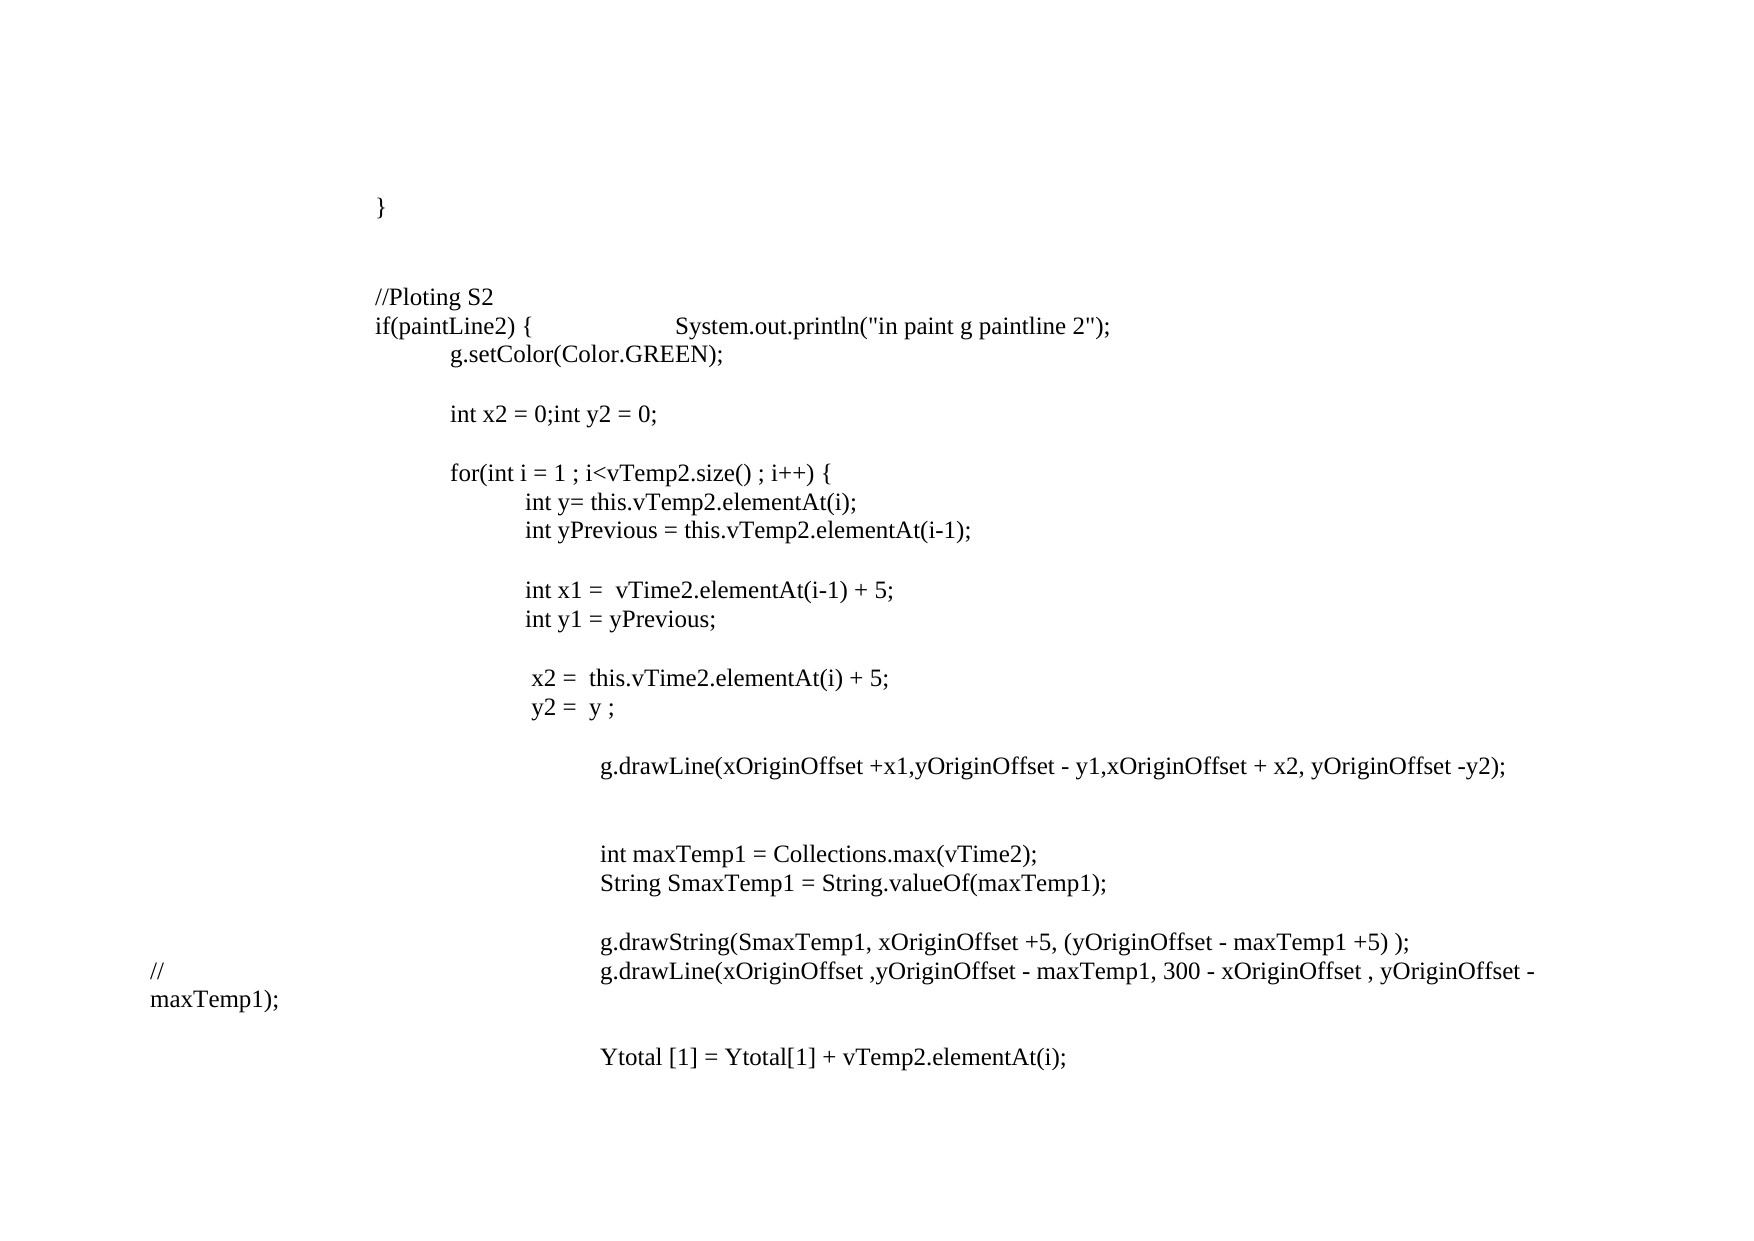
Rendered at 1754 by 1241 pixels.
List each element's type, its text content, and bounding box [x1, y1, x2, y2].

text g.drawLine(xOriginOffset +x1,yOriginOffset - y1,xOriginOffset + x2, yOriginOffset -y2); [150, 751, 1604, 780]
text Ytotal [1] = Ytotal[1] + vTemp2.elementAt(i); [150, 1042, 1604, 1071]
text g.setColor(Color.GREEN); [150, 339, 1604, 368]
text int maxTemp1 = Collections.max(vTime2); [150, 839, 1604, 868]
text //Ploting S2 [150, 282, 1604, 311]
text int yPrevious = this.vTemp2.elementAt(i-1); [150, 516, 1604, 544]
text } [150, 192, 1604, 221]
text y2 = y ; [150, 692, 1604, 720]
text g.drawString(SmaxTemp1, xOriginOffset +5, (yOriginOffset - maxTemp1 +5) ); [150, 927, 1604, 956]
text int x1 = vTime2.elementAt(i-1) + 5; [150, 575, 1604, 604]
text String SmaxTemp1 = String.valueOf(maxTemp1); [150, 868, 1604, 896]
text if(paintLine2) { System.out.println("in paint g paintline 2"); [150, 311, 1604, 339]
text int x2 = 0;int y2 = 0; [150, 399, 1604, 428]
text int y= this.vTemp2.elementAt(i); [150, 487, 1604, 516]
text x2 = this.vTime2.elementAt(i) + 5; [150, 663, 1604, 692]
text for(int i = 1 ; i<vTemp2.size() ; i++) { [150, 458, 1604, 487]
text int y1 = yPrevious; [150, 604, 1604, 632]
text // g.drawLine(xOriginOffset ,yOriginOffset - maxTemp1, 300 - xOriginOffset , yOriginOffset - maxTemp1); [150, 956, 1604, 1013]
